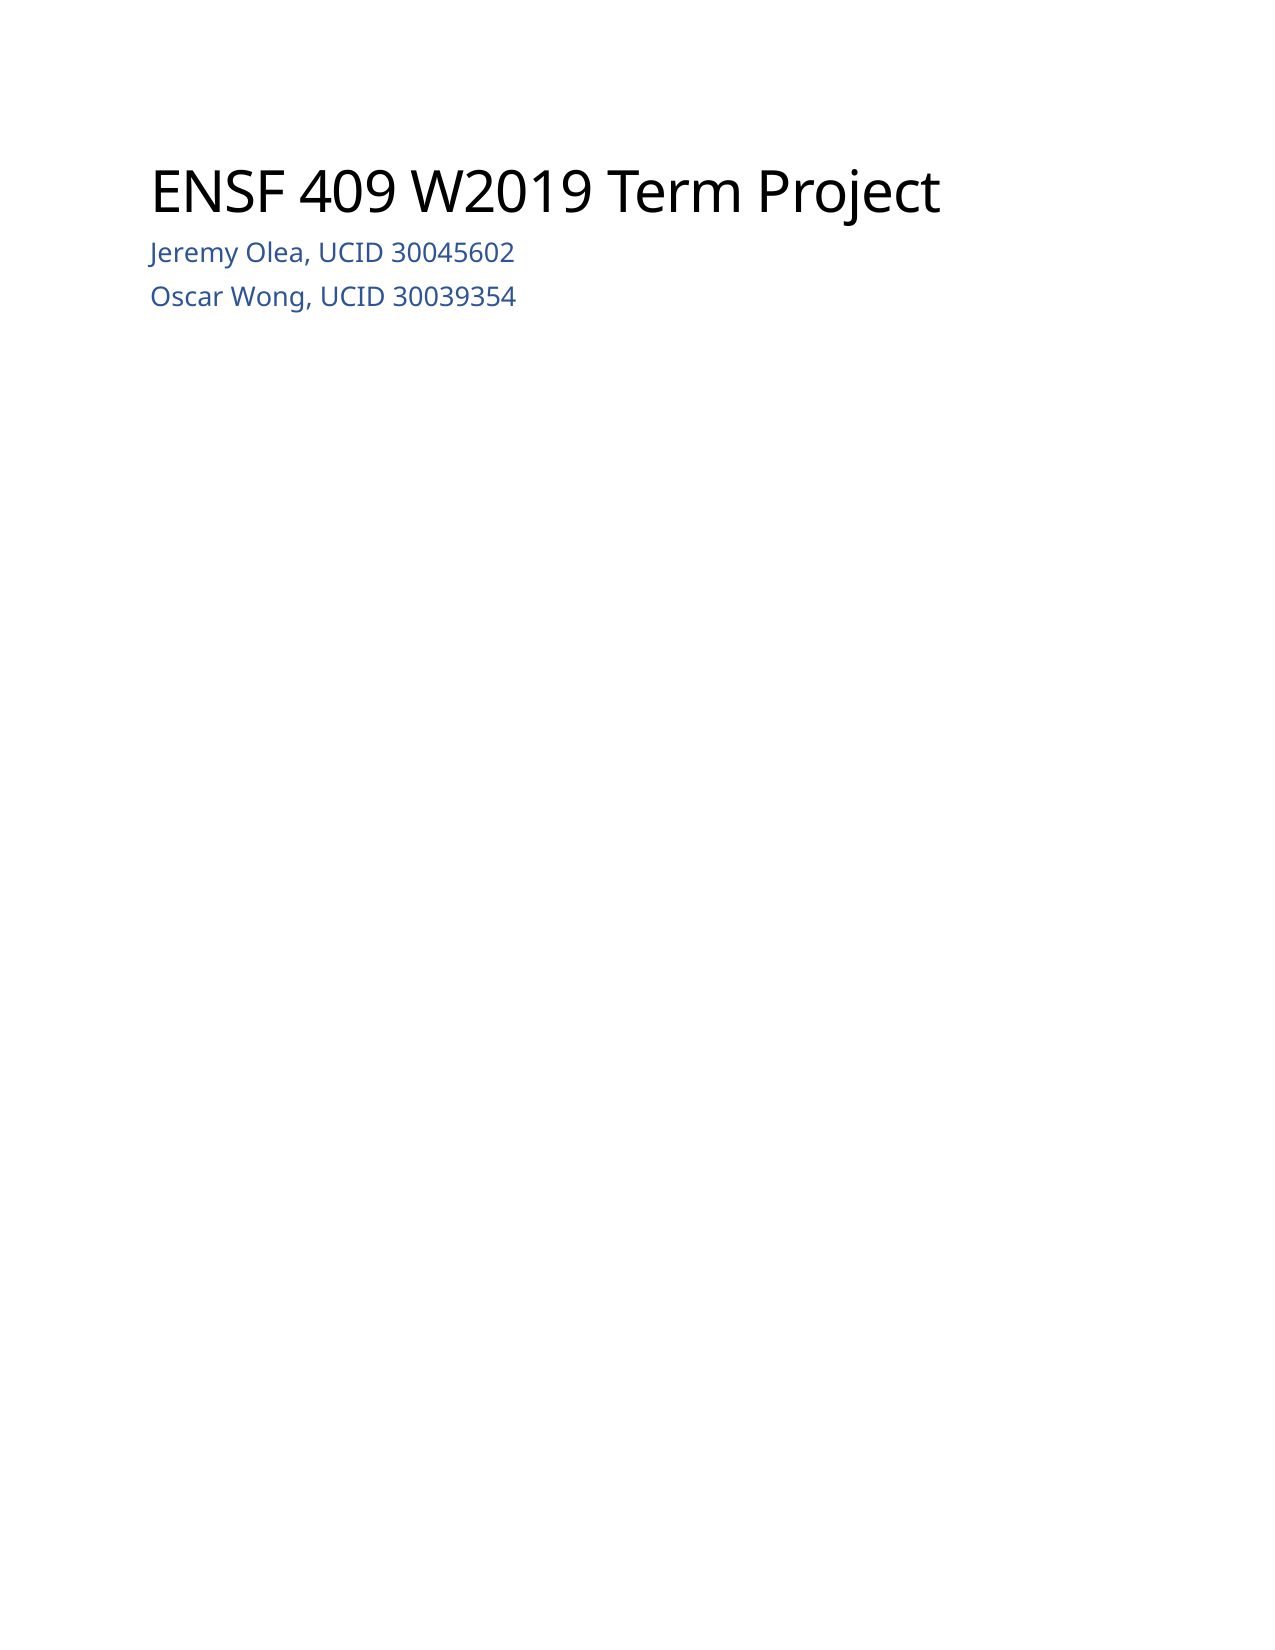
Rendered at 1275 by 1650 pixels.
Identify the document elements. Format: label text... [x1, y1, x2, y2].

subtitle Oscar Wong, UCID 30039354 [150, 278, 1125, 314]
subtitle Jeremy Olea, UCID 30045602 [150, 234, 1125, 271]
title ENSF 409 W2019 Term Project [150, 150, 1125, 229]
